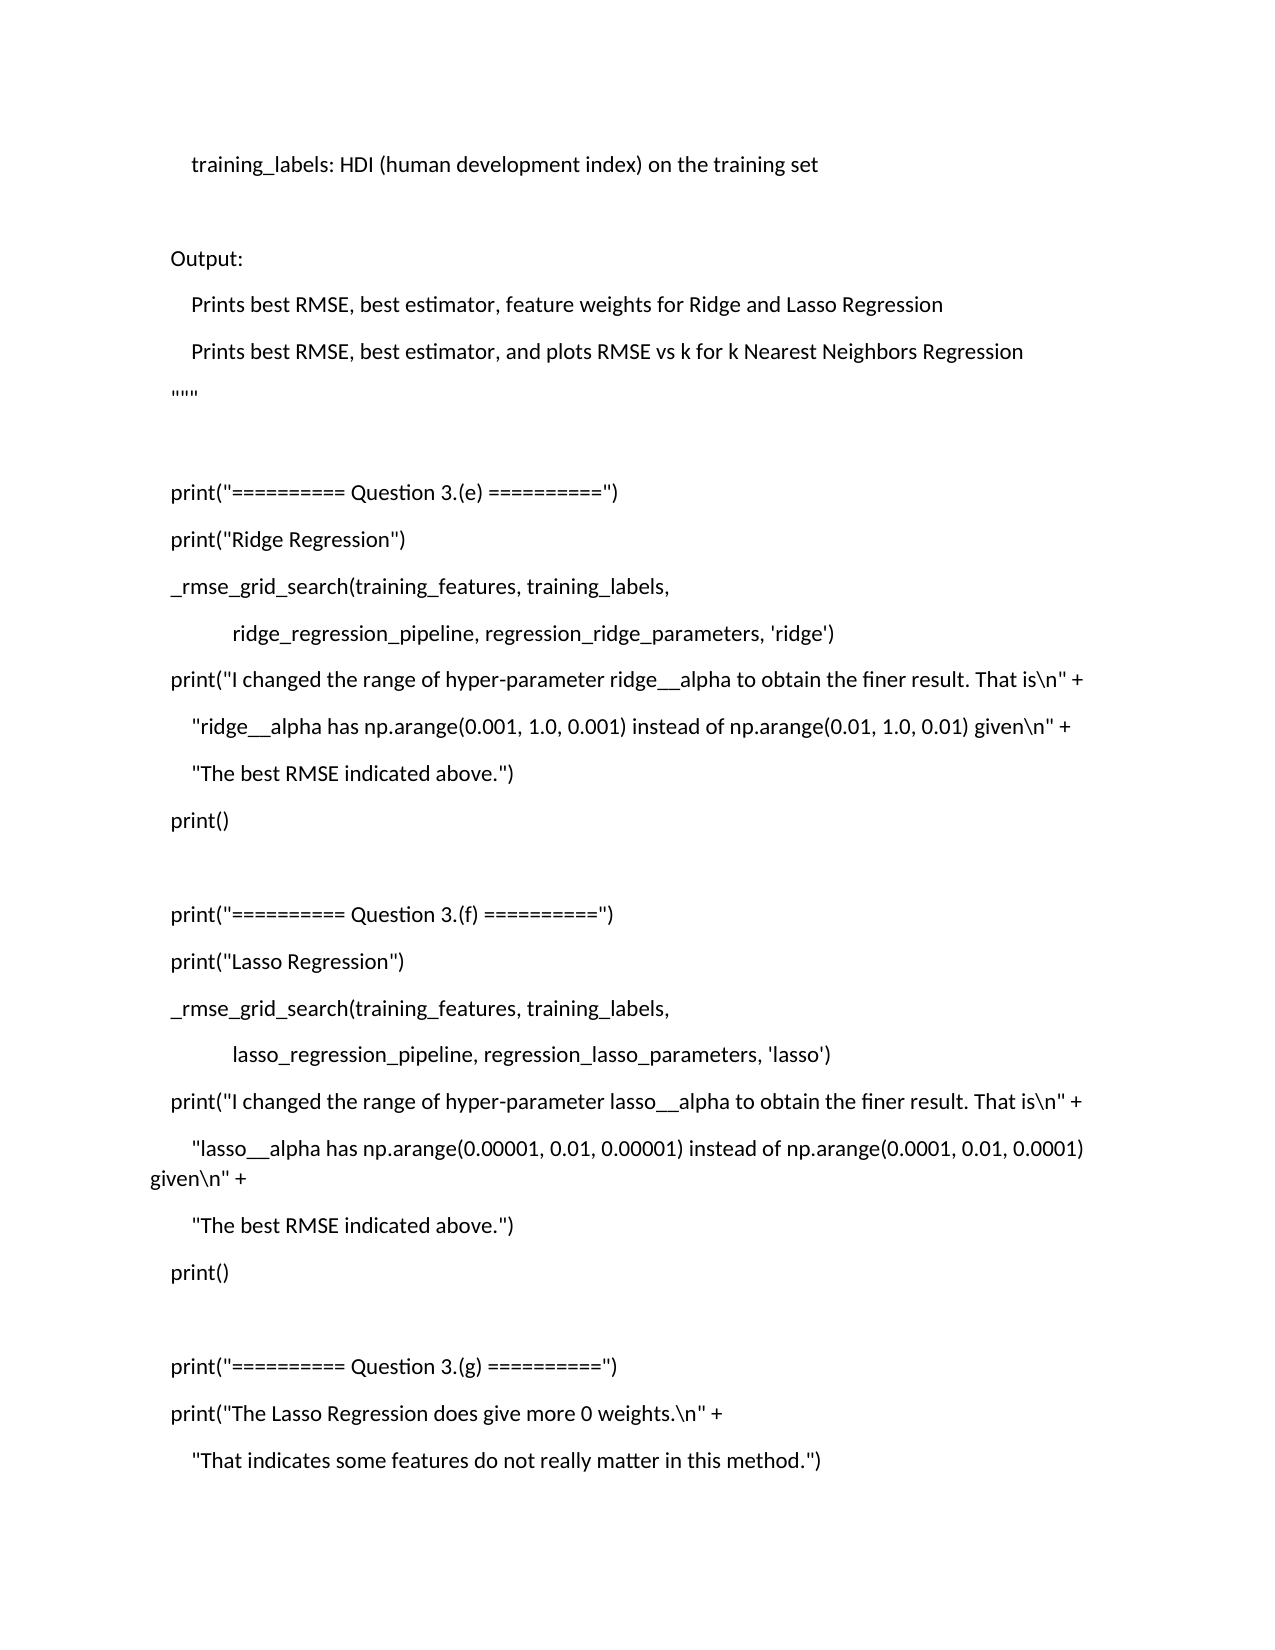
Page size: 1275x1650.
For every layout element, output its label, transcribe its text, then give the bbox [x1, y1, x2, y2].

text print("I changed the range of hyper-parameter lasso__alpha to obtain the finer result. That is\n" + [150, 1087, 1125, 1116]
text Prints best RMSE, best estimator, and plots RMSE vs k for k Nearest Neighbors Regression [150, 337, 1125, 366]
text ridge_regression_pipeline, regression_ridge_parameters, 'ridge') [150, 619, 1125, 647]
text Prints best RMSE, best estimator, feature weights for Ridge and Lasso Regression [150, 291, 1125, 319]
text print("Ridge Regression") [150, 525, 1125, 553]
text _rmse_grid_search(training_features, training_labels, [150, 994, 1125, 1022]
text "That indicates some features do not really matter in this method.") [150, 1446, 1125, 1474]
text Output: [150, 244, 1125, 272]
text print("Lasso Regression") [150, 947, 1125, 975]
text print("========== Question 3.(f) ==========") [150, 900, 1125, 928]
text lasso_regression_pipeline, regression_lasso_parameters, 'lasso') [150, 1041, 1125, 1069]
text training_labels: HDI (human development index) on the training set [150, 150, 1125, 178]
text print("========== Question 3.(g) ==========") [150, 1352, 1125, 1380]
text "The best RMSE indicated above.") [150, 1211, 1125, 1239]
text "The best RMSE indicated above.") [150, 759, 1125, 787]
text print() [150, 1258, 1125, 1286]
text print() [150, 806, 1125, 834]
text """ [150, 384, 1125, 412]
text print("========== Question 3.(e) ==========") [150, 478, 1125, 506]
text "ridge__alpha has np.arange(0.001, 1.0, 0.001) instead of np.arange(0.01, 1.0, 0.01) given\n" + [150, 712, 1125, 741]
text print("I changed the range of hyper-parameter ridge__alpha to obtain the finer result. That is\n" + [150, 666, 1125, 694]
text _rmse_grid_search(training_features, training_labels, [150, 572, 1125, 600]
text "lasso__alpha has np.arange(0.00001, 0.01, 0.00001) instead of np.arange(0.0001, 0.01, 0.0001) given\n" + [150, 1134, 1125, 1193]
text print("The Lasso Regression does give more 0 weights.\n" + [150, 1399, 1125, 1427]
